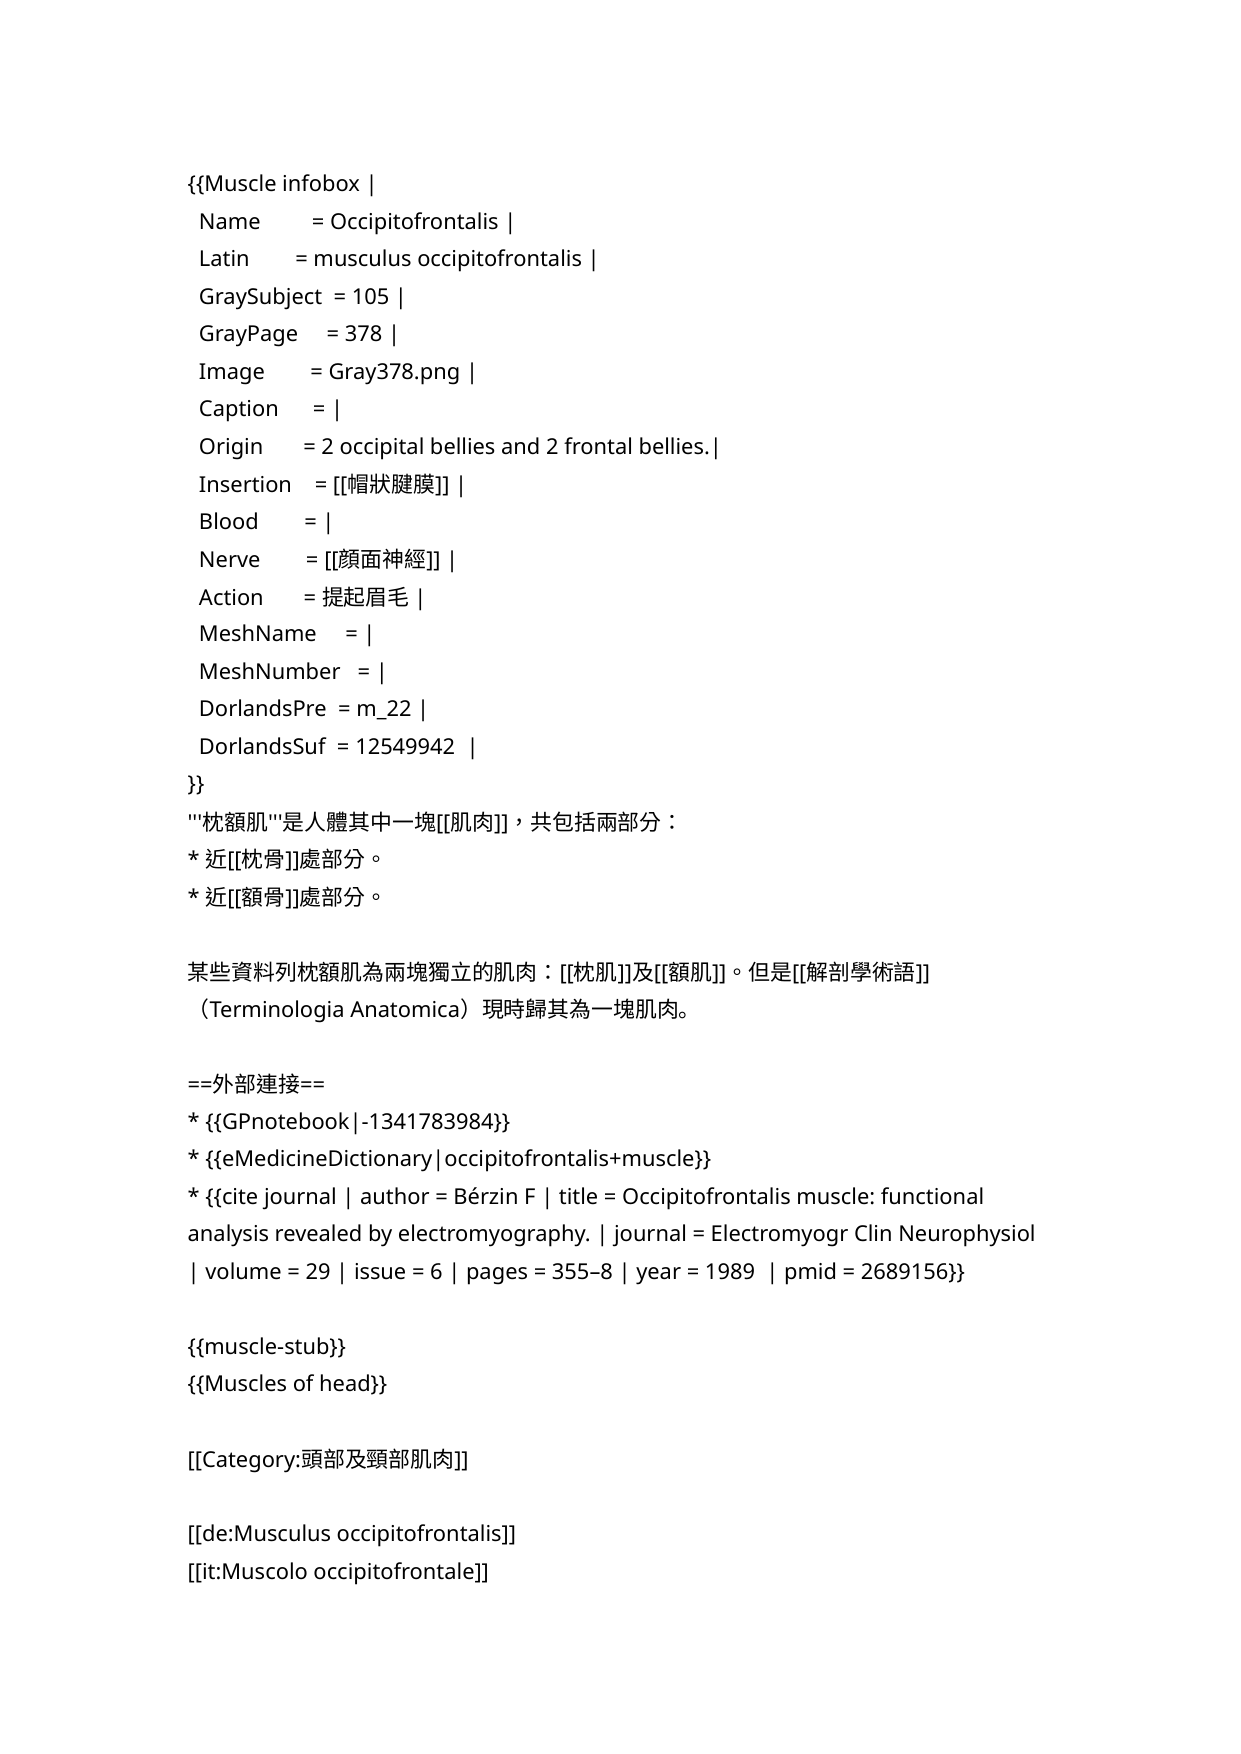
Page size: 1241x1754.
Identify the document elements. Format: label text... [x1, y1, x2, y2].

text GrayPage = 378 | [187, 314, 1053, 352]
text GraySubject = 105 | [187, 277, 1053, 314]
text {{Muscle infobox | [187, 164, 1053, 202]
text MeshNumber = | [187, 652, 1053, 689]
text * {{cite journal | author = Bérzin F | title = Occipitofrontalis muscle: functional analysis revealed by electromyography. | journal = Electromyogr Clin Neurophysiol | volume = 29 | issue = 6 | pages = 355–8 | year = 1989 | pmid = 2689156}} [187, 1177, 1053, 1289]
text [[de:Musculus occipitofrontalis]] [187, 1514, 1053, 1552]
text [[Category:頭部及頸部肌肉]] [187, 1439, 1053, 1477]
text [[it:Muscolo occipitofrontale]] [187, 1552, 1053, 1589]
text ==外部連接== [187, 1064, 1053, 1102]
text Latin = musculus occipitofrontalis | [187, 239, 1053, 277]
text DorlandsPre = m_22 | [187, 689, 1053, 727]
text Origin = 2 occipital bellies and 2 frontal bellies.| [187, 427, 1053, 464]
text Image = Gray378.png | [187, 352, 1053, 389]
text DorlandsSuf = 12549942 | [187, 727, 1053, 764]
text {{Muscles of head}} [187, 1364, 1053, 1402]
text * {{eMedicineDictionary|occipitofrontalis+muscle}} [187, 1139, 1053, 1177]
text 某些資料列枕額肌為兩塊獨立的肌肉：[[枕肌]]及[[額肌]]。但是[[解剖學術語]]（Terminologia Anatomica）現時歸其為一塊肌肉。 [187, 952, 1053, 1027]
text * 近[[額骨]]處部分。 [187, 877, 1053, 914]
text * 近[[枕骨]]處部分。 [187, 839, 1053, 877]
text {{muscle-stub}} [187, 1327, 1053, 1364]
text Action = 提起眉毛 | [187, 577, 1053, 614]
text Name = Occipitofrontalis | [187, 202, 1053, 239]
text MeshName = | [187, 614, 1053, 652]
text Nerve = [[顔面神經]] | [187, 539, 1053, 577]
text Caption = | [187, 389, 1053, 427]
text '''枕額肌'''是人體其中一塊[[肌肉]]，共包括兩部分： [187, 802, 1053, 839]
text }} [187, 764, 1053, 802]
text Insertion = [[帽狀腱膜]] | [187, 464, 1053, 502]
text * {{GPnotebook|-1341783984}} [187, 1102, 1053, 1139]
text Blood = | [187, 502, 1053, 539]
